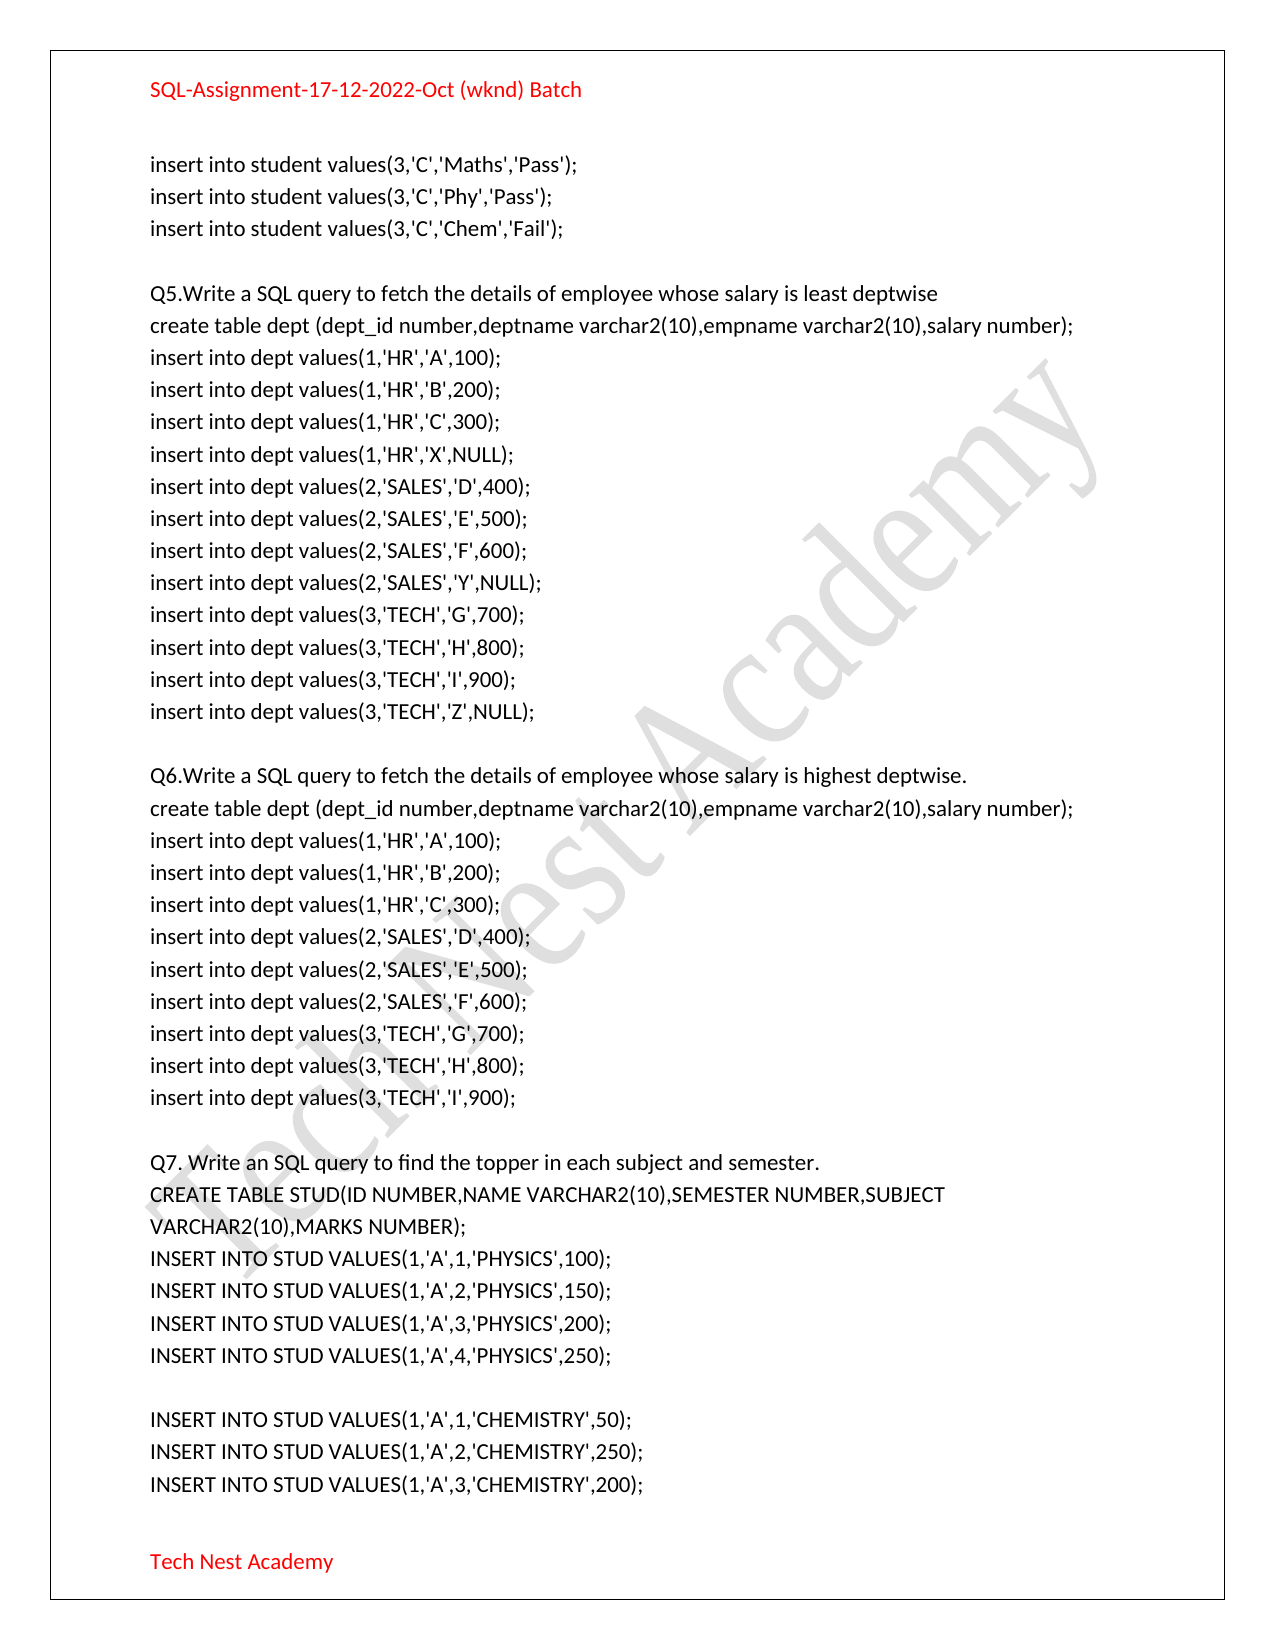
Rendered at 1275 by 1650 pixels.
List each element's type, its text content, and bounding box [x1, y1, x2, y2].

text insert into dept values(2,'SALES','F',600); [150, 536, 1125, 564]
text INSERT INTO STUD VALUES(1,'A',3,'CHEMISTRY',200); [150, 1470, 1125, 1498]
text insert into dept values(3,'TECH','H',800); [150, 633, 1125, 661]
text insert into dept values(2,'SALES','E',500); [150, 504, 1125, 532]
text insert into dept values(2,'SALES','D',400); [150, 472, 1125, 500]
text insert into dept values(1,'HR','X',NULL); [150, 440, 1125, 468]
text insert into dept values(1,'HR','A',100); [150, 826, 1125, 854]
text insert into dept values(1,'HR','C',300); [150, 890, 1125, 918]
text insert into dept values(3,'TECH','G',700); [150, 1019, 1125, 1047]
text create table dept (dept_id number,deptname varchar2(10),empname varchar2(10),salary number); [150, 794, 1125, 822]
text insert into dept values(2,'SALES','Y',NULL); [150, 568, 1125, 596]
text Q7. Write an SQL query to find the topper in each subject and semester. [150, 1148, 1125, 1176]
text insert into dept values(3,'TECH','H',800); [150, 1051, 1125, 1079]
text INSERT INTO STUD VALUES(1,'A',2,'PHYSICS',150); [150, 1277, 1125, 1304]
text INSERT INTO STUD VALUES(1,'A',1,'PHYSICS',100); [150, 1244, 1125, 1272]
text insert into dept values(3,'TECH','I',900); [150, 665, 1125, 693]
text insert into student values(3,'C','Phy','Pass'); [150, 182, 1125, 210]
text insert into dept values(2,'SALES','E',500); [150, 955, 1125, 983]
text insert into dept values(3,'TECH','G',700); [150, 601, 1125, 629]
text INSERT INTO STUD VALUES(1,'A',4,'PHYSICS',250); [150, 1341, 1125, 1369]
text Q6.Write a SQL query to fetch the details of employee whose salary is highest deptwise. [150, 762, 1125, 789]
text insert into dept values(2,'SALES','D',400); [150, 922, 1125, 951]
text INSERT INTO STUD VALUES(1,'A',3,'PHYSICS',200); [150, 1309, 1125, 1337]
text insert into dept values(3,'TECH','Z',NULL); [150, 697, 1125, 725]
text CREATE TABLE STUD(ID NUMBER,NAME VARCHAR2(10),SEMESTER NUMBER,SUBJECT VARCHAR2(10),MARKS NUMBER); [150, 1180, 1125, 1240]
text insert into dept values(1,'HR','C',300); [150, 407, 1125, 436]
text insert into dept values(1,'HR','A',100); [150, 343, 1125, 371]
text insert into dept values(3,'TECH','I',900); [150, 1083, 1125, 1111]
text insert into dept values(1,'HR','B',200); [150, 375, 1125, 403]
text INSERT INTO STUD VALUES(1,'A',1,'CHEMISTRY',50); [150, 1405, 1125, 1433]
text INSERT INTO STUD VALUES(1,'A',2,'CHEMISTRY',250); [150, 1437, 1125, 1466]
text insert into dept values(2,'SALES','F',600); [150, 987, 1125, 1015]
text insert into student values(3,'C','Chem','Fail'); [150, 214, 1125, 242]
text Q5.Write a SQL query to fetch the details of employee whose salary is least deptwise [150, 279, 1125, 307]
text insert into student values(3,'C','Maths','Pass'); [150, 150, 1125, 178]
text insert into dept values(1,'HR','B',200); [150, 858, 1125, 886]
text create table dept (dept_id number,deptname varchar2(10),empname varchar2(10),salary number); [150, 311, 1125, 339]
